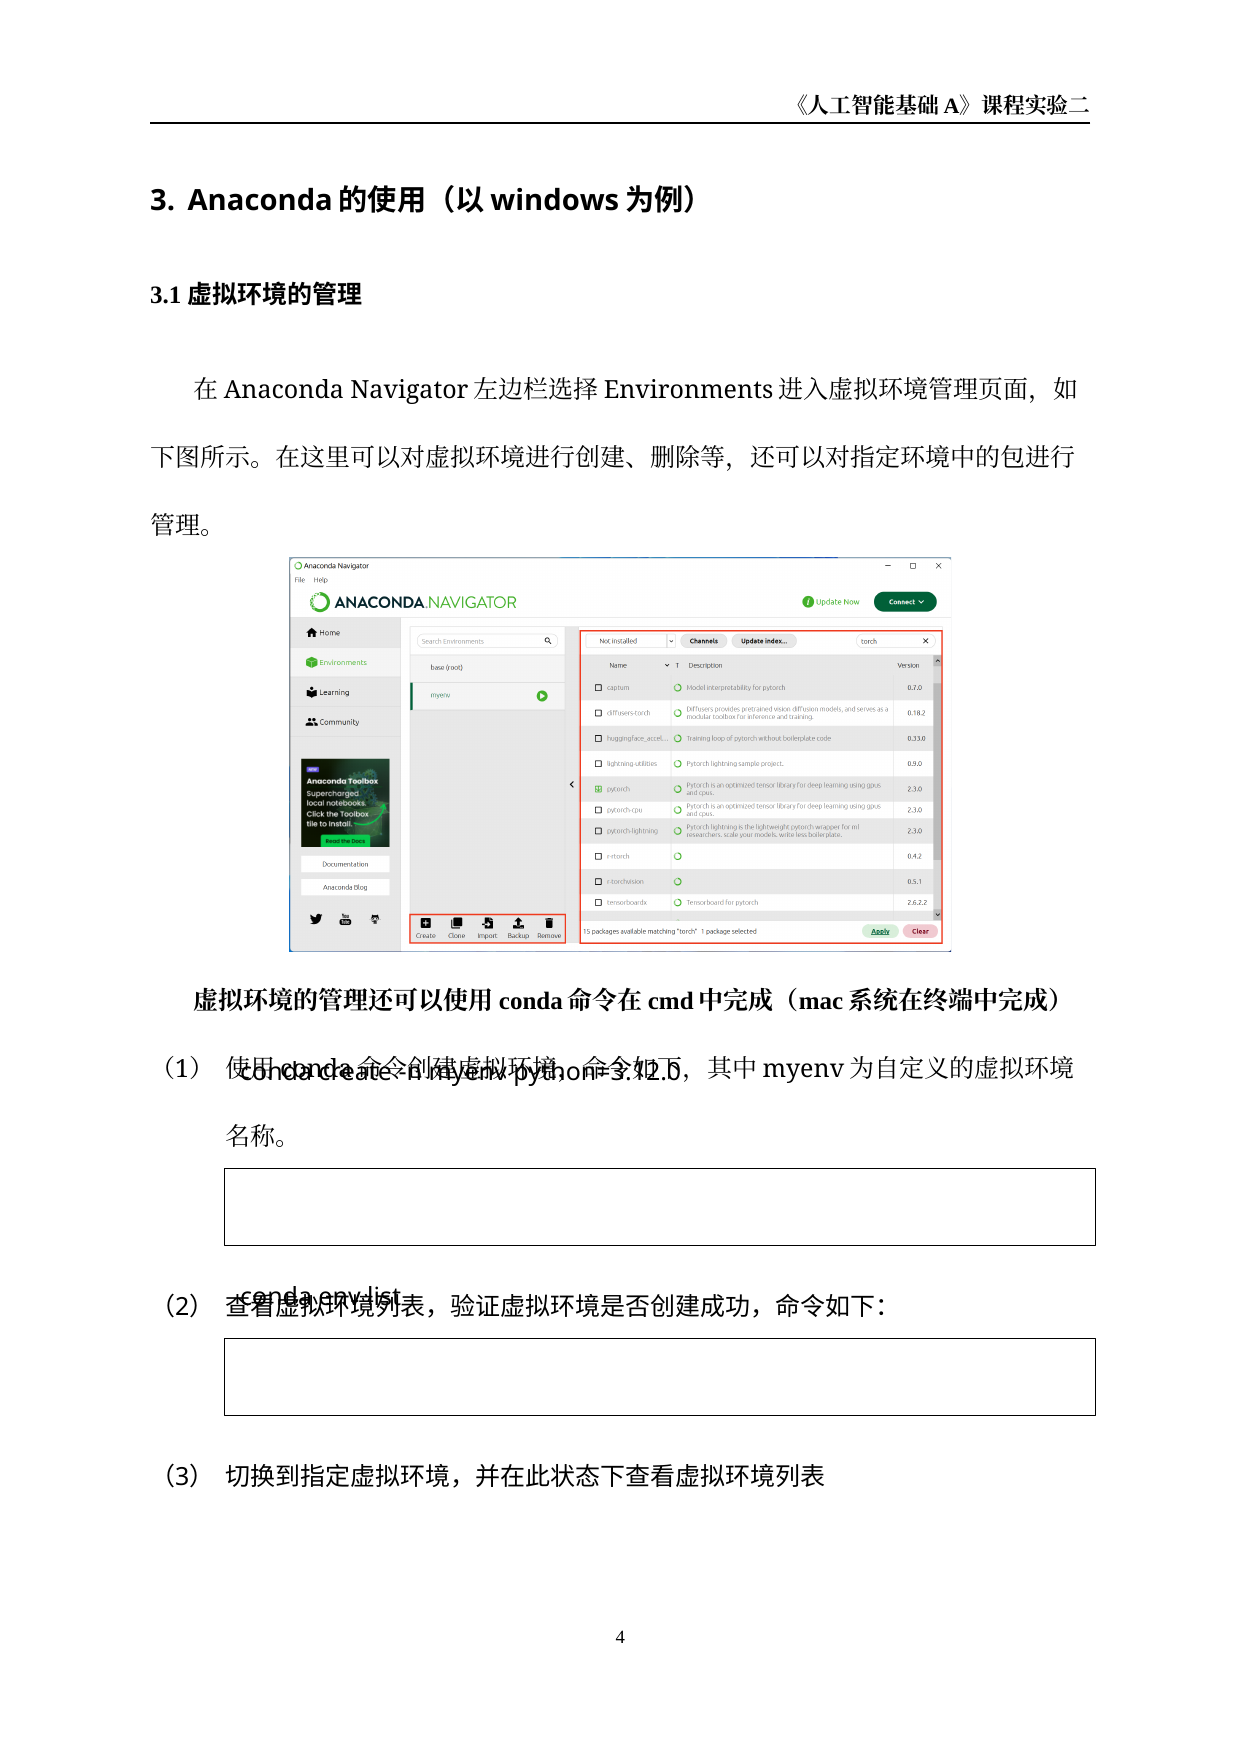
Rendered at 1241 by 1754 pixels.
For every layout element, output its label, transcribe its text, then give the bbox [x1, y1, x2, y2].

subtitle 3.1 虚拟环境的管理 [150, 259, 1090, 327]
text 在Anaconda Navigator左边栏选择Environments进入虚拟环境管理页面，如下图所示。在这里可以对虚拟环境进行创建、删除等，还可以对指定环境中的包进行管理。 [150, 354, 1090, 558]
list 切换到指定虚拟环境，并在此状态下查看虚拟环境列表 [150, 1441, 1090, 1508]
subtitle Anaconda的使用（以windows为例） [150, 164, 1090, 232]
text 虚拟环境的管理还可以使用conda命令在cmd中完成（mac系统在终端中完成） [150, 965, 1090, 1033]
list 使用conda命令创建虚拟环境，命令如下，其中myenv为自定义的虚拟环境名称。 [150, 1033, 1090, 1271]
picture [289, 557, 952, 952]
list 查看虚拟环境列表，验证虚拟环境是否创建成功，命令如下： [150, 1271, 1090, 1441]
